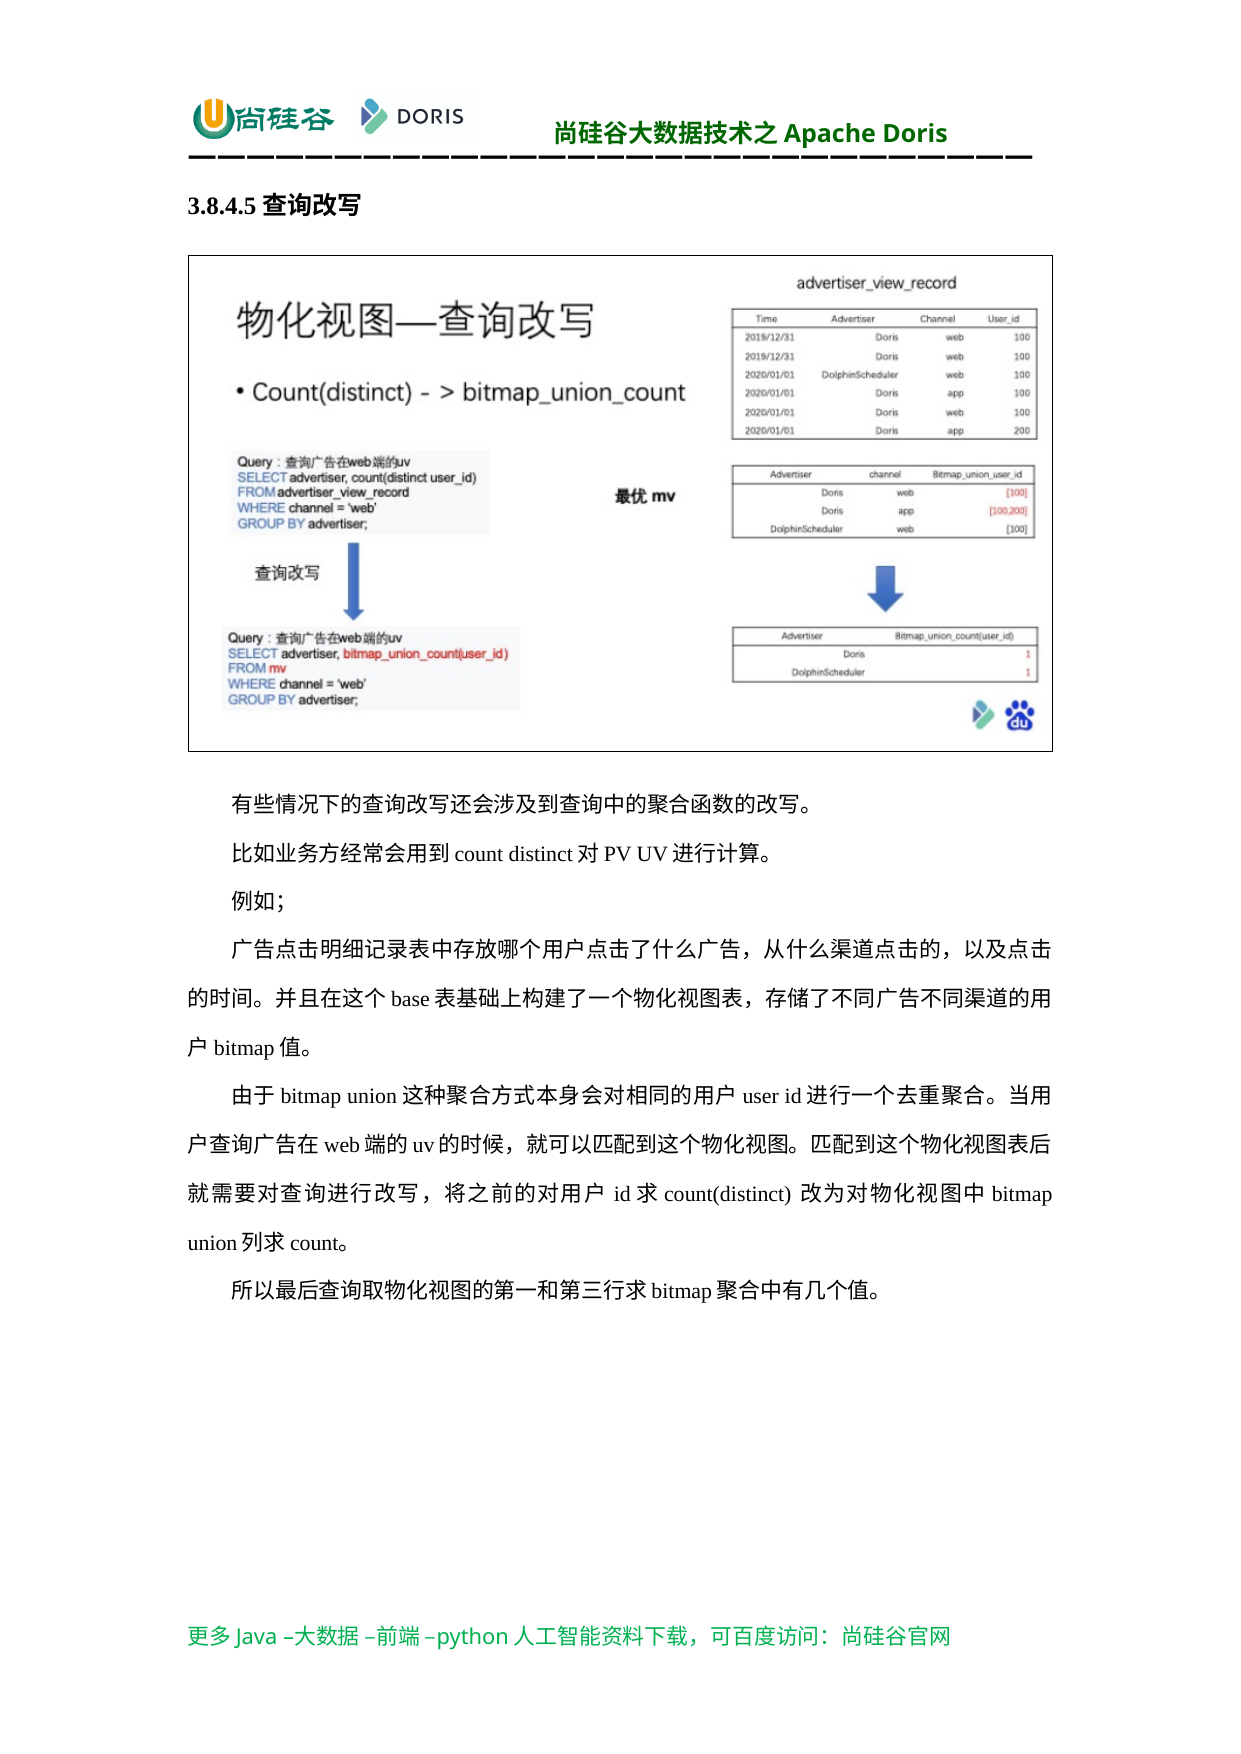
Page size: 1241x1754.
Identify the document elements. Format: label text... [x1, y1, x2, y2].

text 3.8.4.5 查询改写 [187, 171, 1053, 236]
text 所以最后查询取物化视图的第一和第三行求bitmap聚合中有几个值。 [187, 1272, 1053, 1305]
text 广告点击明细记录表中存放哪个用户点击了什么广告，从什么渠道点击的，以及点击的时间。并且在这个base表基础上构建了一个物化视图表，存储了不同广告不同渠道的用户bitmap值。 [187, 932, 1053, 1062]
text 比如业务方经常会用到count distinct对PV UV进行计算。 [187, 835, 1053, 868]
text 例如； [187, 884, 1053, 916]
picture [187, 94, 338, 143]
picture [353, 88, 477, 143]
text 由于bitmap union这种聚合方式本身会对相同的用户user id进行一个去重聚合。当用户查询广告在web端的uv的时候，就可以匹配到这个物化视图。匹配到这个物化视图表后就需要对查询进行改写，将之前的对用户id求count(distinct) 改为对物化视图中bitmap union列求count。 [187, 1078, 1053, 1257]
text 有些情况下的查询改写还会涉及到查询中的聚合函数的改写。 [187, 787, 1053, 819]
picture [189, 256, 1052, 751]
